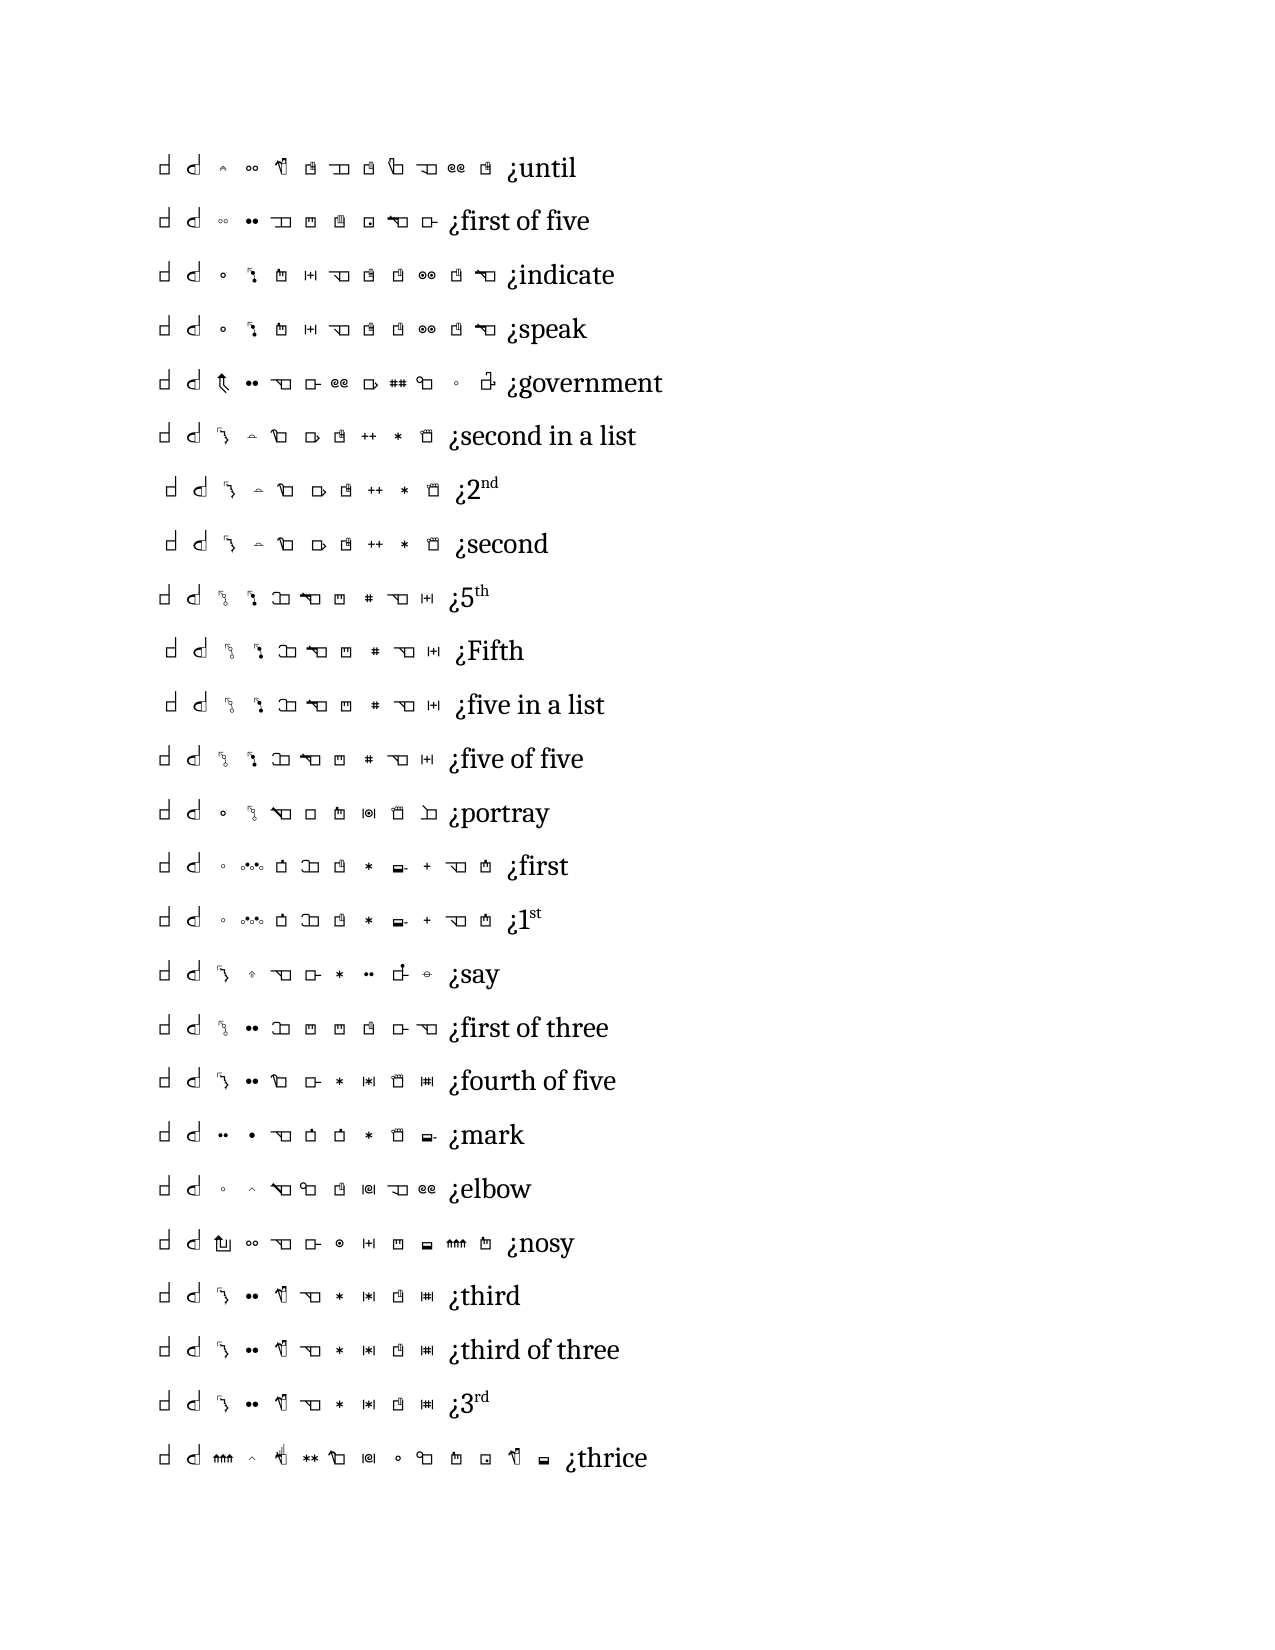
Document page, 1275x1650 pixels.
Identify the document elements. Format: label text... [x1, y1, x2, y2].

text 𝠀񀀃񅰩񈗥񆇡𝠃𝤜𝤠񈗥𝣻𝣭񀀃𝣾𝤅񅰩𝣶𝤈񆇡𝣱𝣼 ¿first [150, 849, 1125, 883]
text 𝠀񀀃񅰩񈗥񆇡𝠃𝤜𝤠񈗥𝣻𝣭񀀃𝣾𝤅񅰩𝣶𝤈񆇡𝣱𝣼 ¿1st [150, 902, 1125, 937]
text 𝠀񀀃񁲋񆇡𝠃𝤟𝤚񁲋𝣭𝣳񀀃𝤁𝤋񆇡𝣴𝤊 ¿Fifth [150, 634, 1125, 668]
text 𝠀񀀃񂈁񆕁񉌊񀭂𝠃𝤴𝤢񂈁𝣙𝤆񀀃𝣨𝤓񀭂𝤛𝣫񉌊𝣽𝣺񆕁𝣩𝤄 ¿thrice [150, 1440, 1125, 1474]
text 𝠀񀀃񀕋񆇡𝠃𝤣𝤔񀕋𝣪𝣹񆇡𝣿𝤉񀀃𝤅𝤂 ¿second in a list [150, 419, 1125, 453]
text 𝠀񀀃񁲋񆇡𝠃𝤣𝤘񁲋𝣪𝣵񀀃𝤅𝤇񆇡𝤂𝤍 ¿fourth of five [150, 1064, 1125, 1098]
text 𝠀񀀃񀕋񆇡𝠃𝤣𝤔񀕋𝣪𝣹񆇡𝣿𝤉񀀃𝤅𝤂 ¿2nd [150, 472, 1125, 507]
text 𝠀񀀃񁲋񆇡𝠃𝤟𝤚񁲋𝣭𝣳񀀃𝤁𝤋񆇡𝣴𝤊 ¿five in a list [150, 687, 1125, 722]
text 𝠀񀀃񀭋񆇡𝠃𝤣𝤘񀭋𝣩𝣴񀀃𝤅𝤇񆇡𝣾𝤍 ¿3rd [150, 1386, 1125, 1421]
text 𝠀񀀃񂇙񈘁񆇡𝠃𝤛𝤚񀀃𝣽𝤊񂇙𝣱𝣿񆇡𝣾𝤏񈘁𝣾𝣳 ¿indicate [150, 257, 1125, 292]
text 𝠀񀀃񂇙񋲡𝠃𝤙𝤖񂇙𝣴𝣻񀀃𝣻𝤅񋲡𝤂𝣶 ¿mark [150, 1117, 1125, 1152]
text 𝠀񀀃񁲋񆇡𝠃𝤞𝤘񁲋𝣯𝤁񀀃𝤀𝣺񆇡𝣳𝣵 ¿first of five [150, 204, 1125, 238]
text 𝠀񀀃񋁁񎑡𝠃𝤣𝤨񎑡𝣴𝣵񀀃𝤅𝤙񋁁𝣣𝤕 ¿say [150, 956, 1125, 991]
text 𝠀񀀃񂇙񈙡𝠃𝤛𝤟񂇙𝣲𝤃񀀃𝣽𝤐񈙡𝤂𝣮 ¿portray [150, 795, 1125, 829]
text 𝠀񀀃񀀙񉌂񆇡𝠃𝤦𝤝񀀙𝣩𝣿񀀃𝣯𝣾񆇡𝣦𝣰񉌂𝤒𝣿 ¿until [150, 150, 1125, 184]
text 𝠀񀀃񀭋񆇡𝠃𝤣𝤘񀭋𝣩𝣴񀀃𝤅𝤇񆇡𝣾𝤍 ¿third [150, 1279, 1125, 1313]
text 𝠀񀀃񋜁񆇡񋾡𝠃𝥃𝤝񋾡𝣴𝣵񀀃𝤎𝤊񆇡𝤁𝤄񋜁𝤴𝣽 ¿nosy [150, 1225, 1125, 1259]
text 𝠀񀀃񀭋񆇡𝠃𝤣𝤘񀭋𝣩𝣴񀀃𝤅𝤇񆇡𝣾𝤍 ¿third of three [150, 1332, 1125, 1367]
text 𝠀񀀃񁲋񆇡𝠃𝤟𝤚񁲋𝣭𝣳񀀃𝤁𝤋񆇡𝣴𝤊 ¿five of five [150, 741, 1125, 776]
text 𝠀񀀃񆇡񎱃𝠃𝤜𝤢񎱃𝣲𝣫񀀃𝣾𝤓񆇡𝣰𝤒 ¿elbow [150, 1171, 1125, 1206]
text 𝠀񀀃񀕋񆇡𝠃𝤣𝤔񀕋𝣪𝣹񆇡𝣿𝤉񀀃𝤅𝤂 ¿second [150, 526, 1125, 561]
text 𝠀񀀃񂇙񈘁񆇡𝠃𝤛𝤚񀀃𝣽𝤊񂇙𝣱𝣿񆇡𝣾𝤏񈘁𝣾𝣳 ¿speak [150, 311, 1125, 346]
text 𝠀񀀃񁲋񆇡𝠃𝤟𝤚񁲋𝣭𝣳񀀃𝤁𝤋񆇡𝣴𝤊 ¿5th [150, 580, 1125, 614]
text 𝠀񀀃񀭋񆇡𝠃𝤟𝤘񀭋𝣭𝤁񀀃𝤁𝣾񆇡𝣵𝣴 ¿first of three [150, 1010, 1125, 1044]
text 𝠀񀀃񋁁񆇡񌀈𝠃𝤹𝤘񌀈𝣴𝣵񀀃𝤒𝣹񆇡𝤌𝣫񋁁𝤜𝣢 ¿government [150, 365, 1125, 399]
